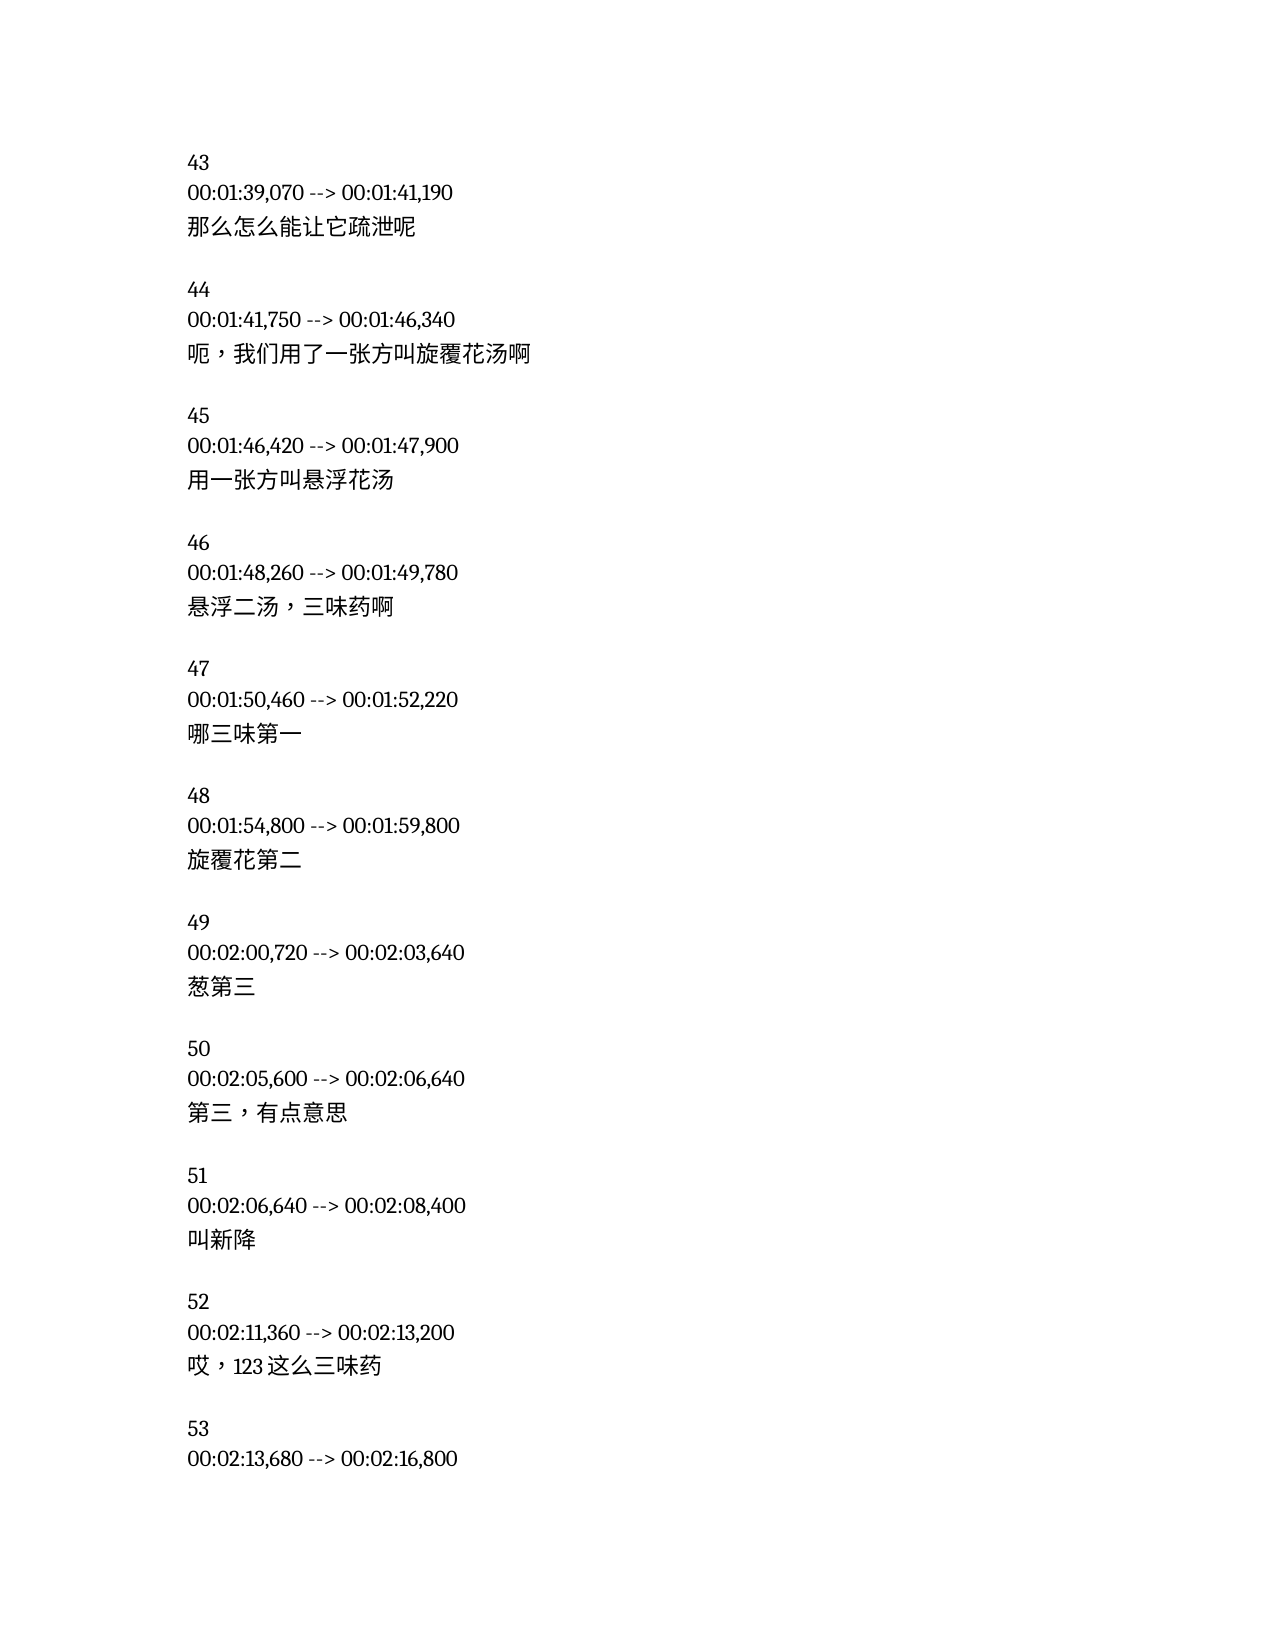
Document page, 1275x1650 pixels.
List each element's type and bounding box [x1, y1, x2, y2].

text [187, 150, 1087, 1472]
